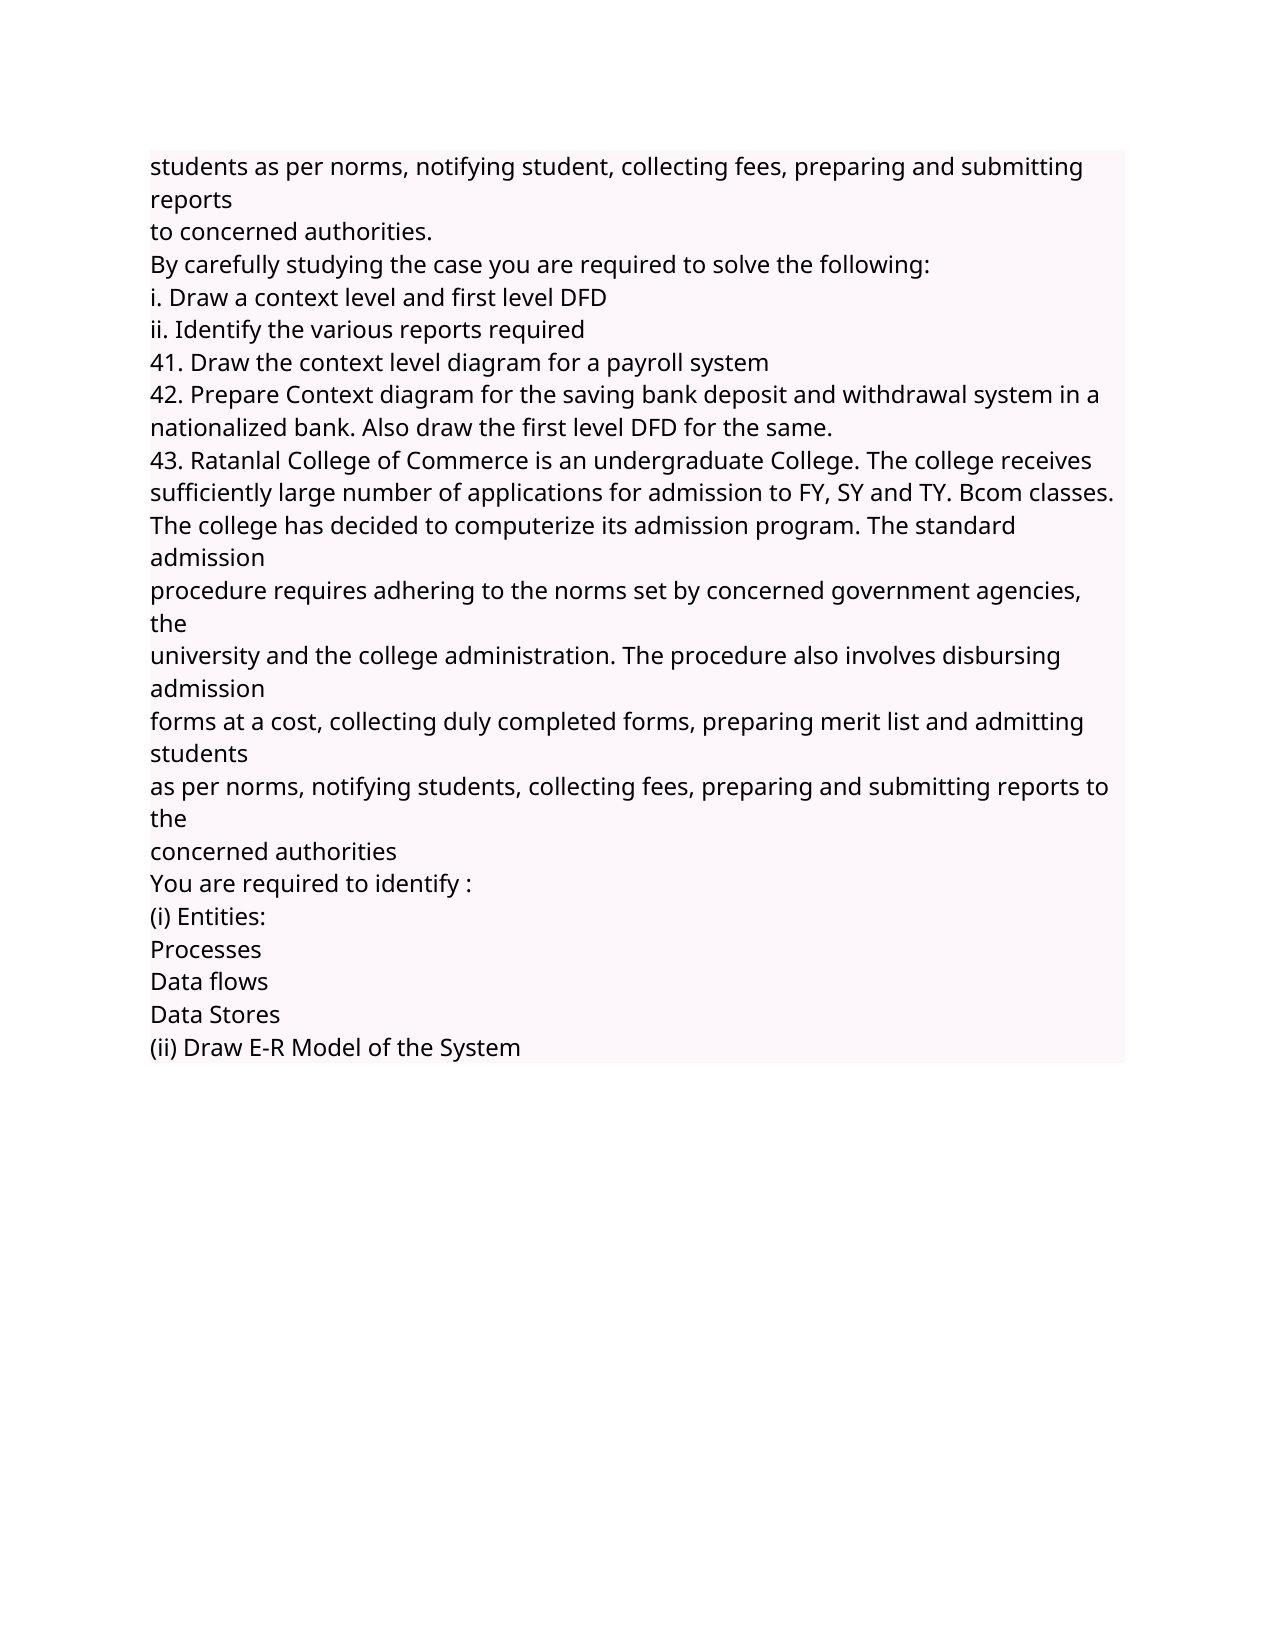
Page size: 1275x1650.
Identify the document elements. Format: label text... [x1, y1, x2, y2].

text as per norms, notifying students, collecting fees, preparing and submitting reports to the [150, 769, 1125, 835]
text You are required to identify : [150, 867, 1125, 900]
text Data flows [150, 965, 1125, 998]
text ii. Identify the various reports required [150, 313, 1125, 346]
text concerned authorities [150, 835, 1125, 867]
text students as per norms, notifying student, collecting fees, preparing and submitting reports [150, 150, 1125, 215]
text nationalized bank. Also draw the first level DFD for the same. [150, 411, 1125, 443]
text Data Stores [150, 998, 1125, 1030]
text university and the college administration. The procedure also involves disbursing admission [150, 639, 1125, 704]
text sufficiently large number of applications for admission to FY, SY and TY. Bcom classes. [150, 476, 1125, 509]
text (ii) Draw E-R Model of the System [150, 1030, 1125, 1063]
text By carefully studying the case you are required to solve the following: [150, 248, 1125, 280]
text (i) Entities: [150, 900, 1125, 932]
text i. Draw a context level and first level DFD [150, 280, 1125, 313]
text to concerned authorities. [150, 215, 1125, 248]
text 43. Ratanlal College of Commerce is an undergraduate College. The college receives [150, 443, 1125, 476]
text procedure requires adhering to the norms set by concerned government agencies, the [150, 574, 1125, 639]
text The college has decided to computerize its admission program. The standard admission [150, 509, 1125, 574]
text forms at a cost, collecting duly completed forms, preparing merit list and admitting students [150, 704, 1125, 769]
text Processes [150, 932, 1125, 965]
text 42. Prepare Context diagram for the saving bank deposit and withdrawal system in a [150, 378, 1125, 411]
text 41. Draw the context level diagram for a payroll system [150, 346, 1125, 378]
